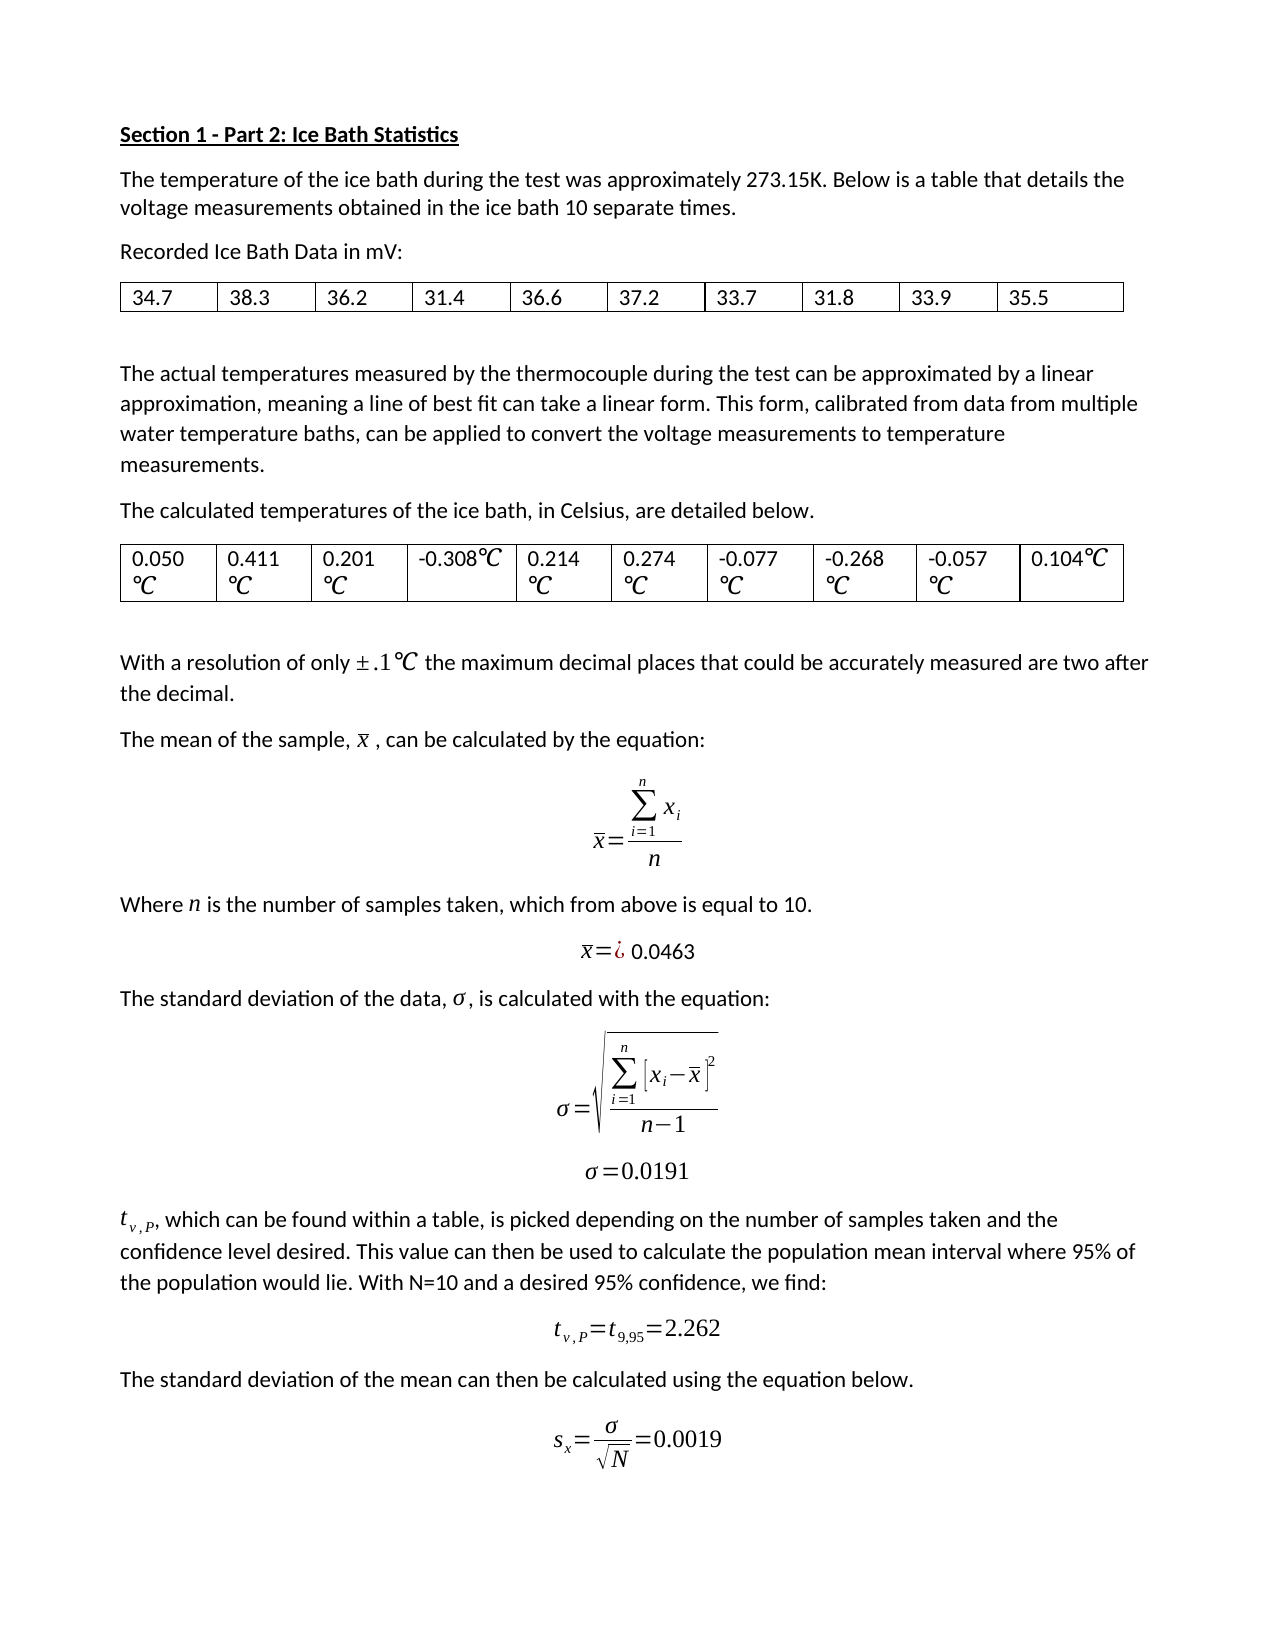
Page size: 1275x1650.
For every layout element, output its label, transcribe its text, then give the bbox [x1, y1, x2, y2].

table_header 36.6 [511, 283, 607, 311]
table_header 0.411 [217, 545, 311, 601]
table_header 0.214 [517, 545, 611, 601]
text The temperature of the ice bath during the test was approximately 273.15K. Below is a table that details the voltage measurements obtained in the ice bath 10 separate times. [120, 165, 1155, 221]
table_header 33.9 [900, 283, 997, 311]
table_header 0.104 [1021, 545, 1123, 601]
table_header 34.7 [121, 283, 217, 311]
table_header 31.8 [803, 283, 899, 311]
table_header -0.077 [708, 545, 813, 601]
table_header 36.2 [316, 283, 412, 311]
table_header -0.308 [408, 545, 516, 601]
text Section 1 - Part 2: Ice Bath Statistics [120, 120, 1155, 148]
table_header 0.201 [312, 545, 407, 601]
text 0.0463 [120, 937, 1155, 965]
table_header 0.274 [612, 545, 707, 601]
text With a resolution of only the maximum decimal places that could be accurately measured are two after the decimal. [120, 648, 1155, 707]
text The standard deviation of the mean can then be calculated using the equation below. [120, 1365, 1155, 1393]
table_header 37.2 [608, 283, 704, 311]
text The actual temperatures measured by the thermocouple during the test can be approximated by a linear approximation, meaning a line of best fit can take a linear form. This form, calibrated from data from multiple water temperature baths, can be applied to convert the voltage measurements to temperature measurements. [120, 359, 1155, 478]
text Where is the number of samples taken, which from above is equal to 10. [120, 890, 1155, 918]
table_header 38.3 [218, 283, 315, 311]
text The mean of the sample, , can be calculated by the equation: [120, 726, 1155, 753]
table_header -0.057 [917, 545, 1019, 601]
text The calculated temperatures of the ice bath, in Celsius, are detailed below. [120, 497, 1155, 524]
text The standard deviation of the data, , is calculated with the equation: [120, 984, 1155, 1012]
text , which can be found within a table, is picked depending on the number of samples taken and the confidence level desired. This value can then be used to calculate the population mean interval where 95% of the population would lie. With N=10 and a desired 95% confidence, we find: [120, 1204, 1155, 1296]
table_header 33.7 [706, 283, 802, 311]
table_header 31.4 [413, 283, 510, 311]
text Recorded Ice Bath Data in mV: [120, 237, 1155, 265]
table_header 35.5 [998, 283, 1123, 311]
table_header 0.050 [121, 545, 216, 601]
table_header -0.268 [814, 545, 916, 601]
